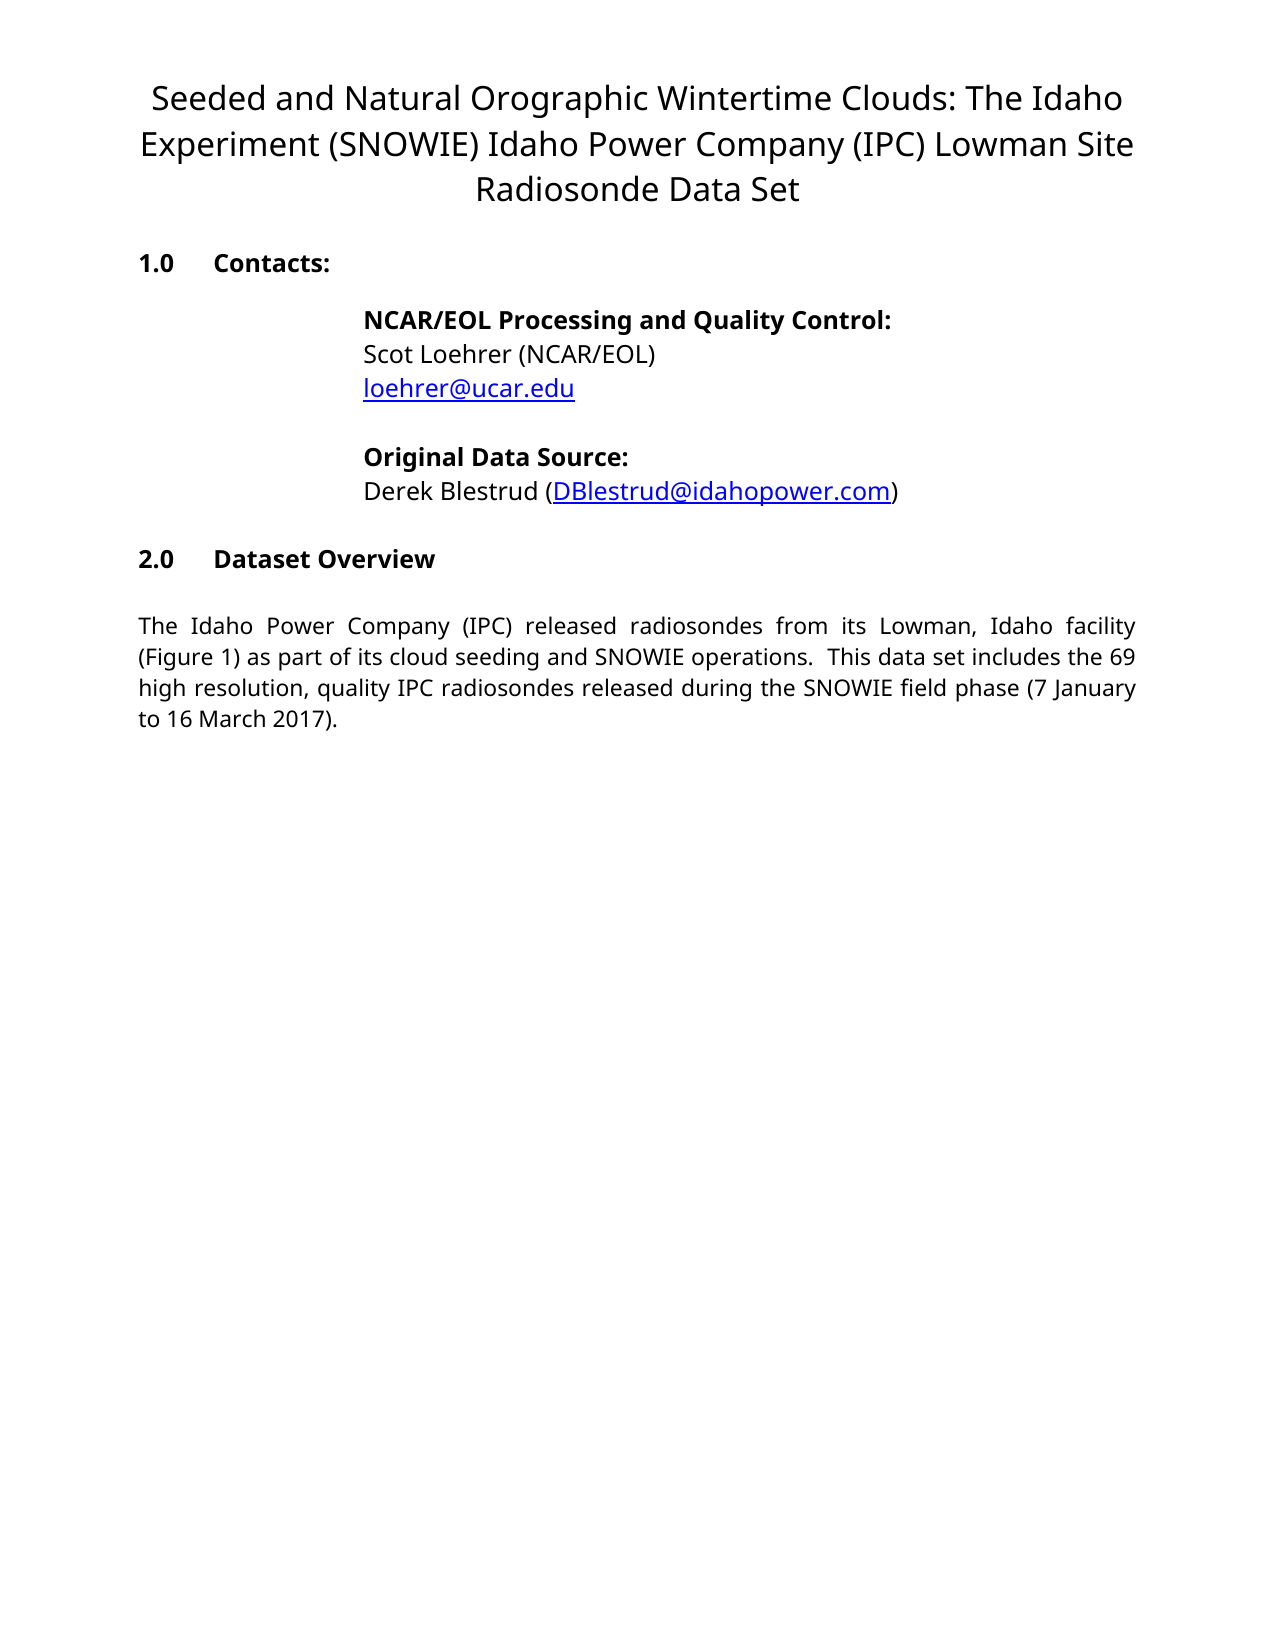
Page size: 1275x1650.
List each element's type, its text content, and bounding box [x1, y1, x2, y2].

text Derek Blestrud (DBlestrud@idahopower.com) [138, 473, 1137, 507]
text Scot Loehrer (NCAR/EOL) [138, 337, 1137, 371]
text The Idaho Power Company (IPC) released radiosondes from its Lowman, Idaho facility (Figure 1) as part of its cloud seeding and SNOWIE operations. This data set includes the 69 high resolution, quality IPC radiosondes released during the SNOWIE field phase (7 January to 16 March 2017). [138, 609, 1137, 734]
text Original Data Source: [138, 439, 1137, 473]
list Contacts: [138, 245, 1137, 279]
text loehrer@ucar.edu [138, 371, 1137, 405]
text NCAR/EOL Processing and Quality Control: [288, 303, 1137, 337]
list Dataset Overview [138, 541, 1137, 576]
